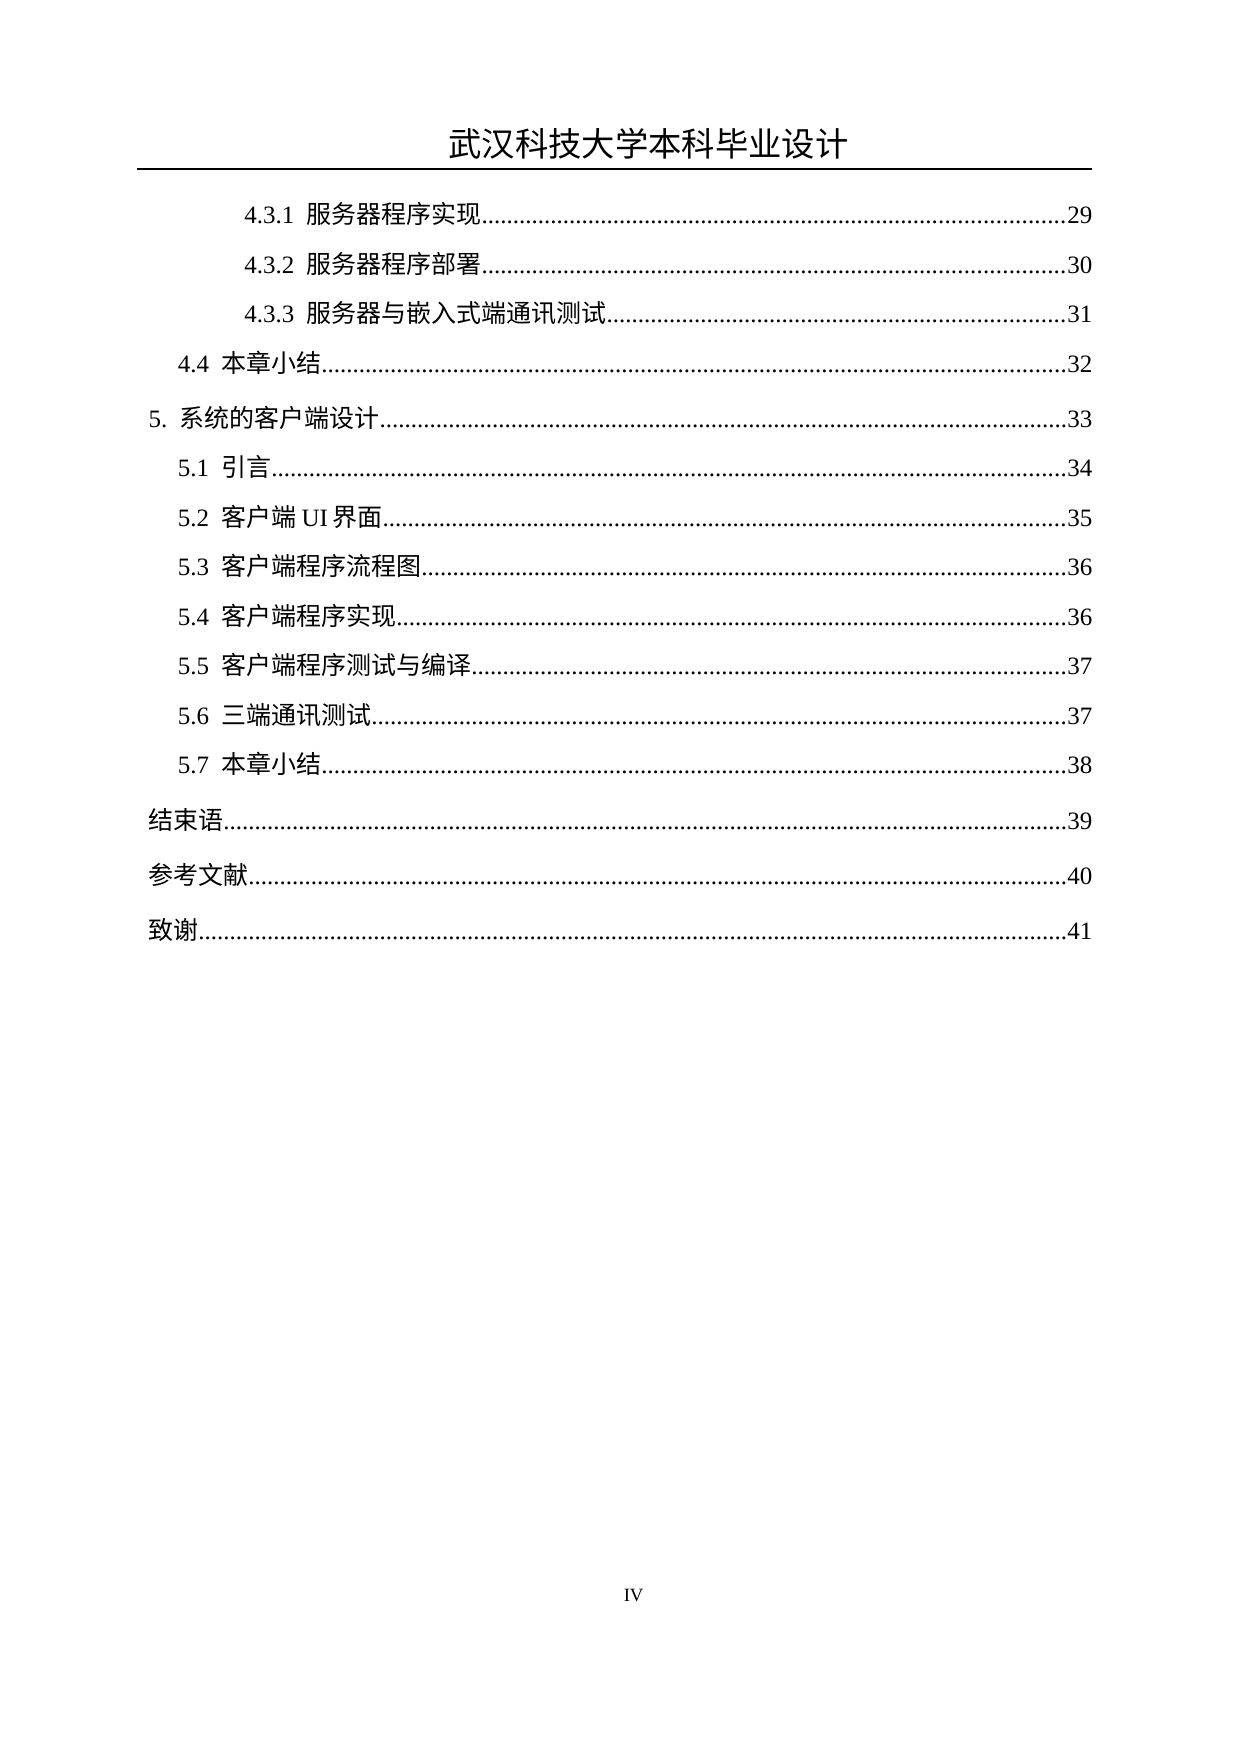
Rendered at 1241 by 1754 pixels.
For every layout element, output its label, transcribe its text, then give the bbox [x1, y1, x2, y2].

text 5.2 客户端UI界面 35 [171, 497, 1092, 534]
text 结束语 39 [148, 800, 1092, 836]
text 4.3.2 服务器程序部署 30 [193, 244, 1092, 280]
text 5.7 本章小结 38 [171, 745, 1092, 781]
text 4.4 本章小结 32 [171, 343, 1092, 379]
text 参考文献 40 [148, 855, 1092, 892]
text 5.3 客户端程序流程图 36 [171, 547, 1092, 583]
text 致谢 41 [148, 911, 1092, 947]
text 5.1 引言 34 [171, 448, 1092, 484]
text 4.3.3 服务器与嵌入式端通讯测试 31 [193, 294, 1092, 330]
text 5.4 客户端程序实现 36 [171, 596, 1092, 633]
text 5. 系统的客户端设计 33 [148, 398, 1092, 435]
text 5.5 客户端程序测试与编译 37 [171, 646, 1092, 682]
text 5.6 三端通讯测试 37 [171, 695, 1092, 732]
text 4.3.1 服务器程序实现 29 [193, 195, 1092, 231]
